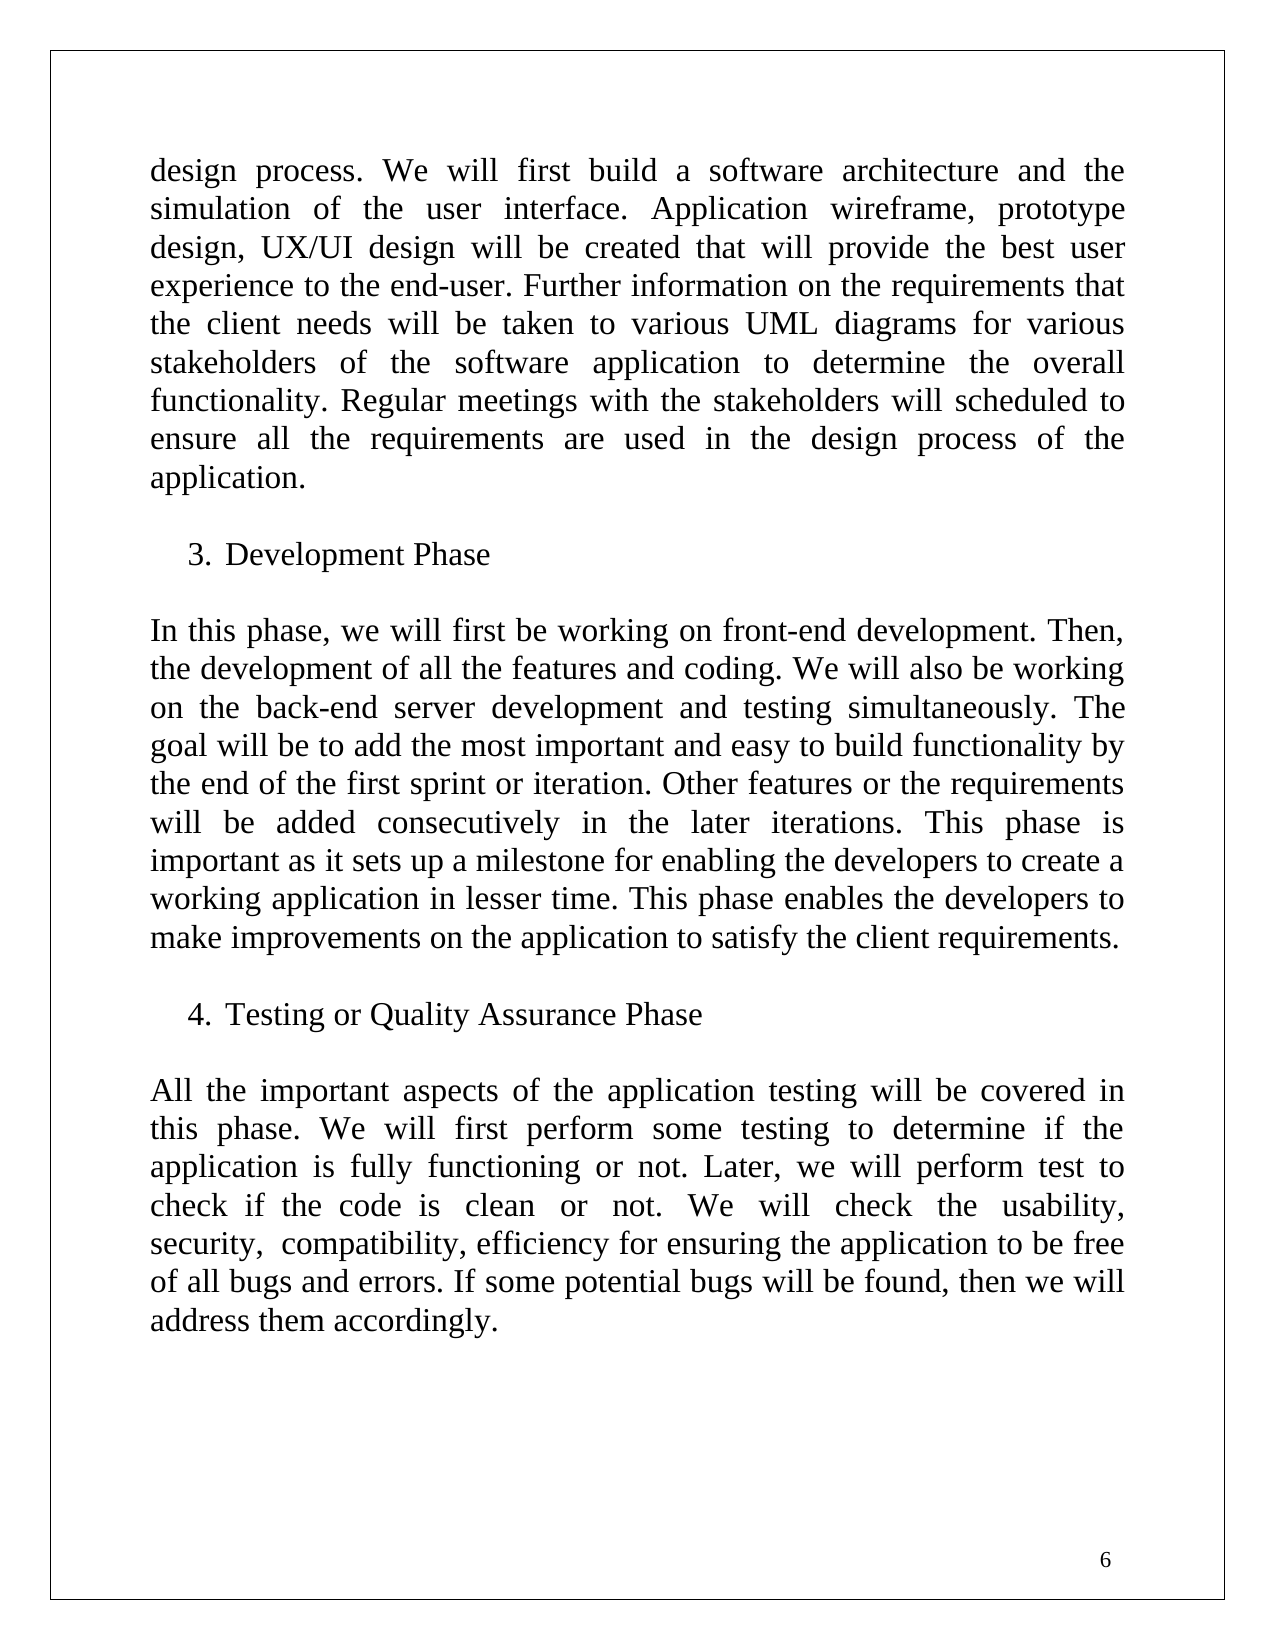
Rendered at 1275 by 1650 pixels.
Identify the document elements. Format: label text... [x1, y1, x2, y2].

text In this phase, we will first be working on front-end development. Then, the development of all the features and coding. We will also be working on the back-end server development and testing simultaneously. The goal will be to add the most important and easy to build functionality by the end of the first sprint or iteration. Other features or the requirements will be added consecutively in the later iterations. This phase is important as it sets up a milestone for enabling the developers to create a working application in lesser time. This phase enables the developers to make improvements on the application to satisfy the client requirements. [150, 610, 1126, 955]
list Development Phase [187, 534, 1142, 572]
text design process. We will first build a software architecture and the simulation of the user interface. Application wireframe, prototype design, UX/UI design will be created that will provide the best user experience to the end-user. Further information on the requirements that the client needs will be taken to various UML diagrams for various stakeholders of the software application to determine the overall functionality. Regular meetings with the stakeholders will scheduled to ensure all the requirements are used in the design process of the application. [150, 150, 1125, 495]
list Testing or Quality Assurance Phase [187, 994, 1142, 1032]
text All the important aspects of the application testing will be covered in this phase. We will first perform some testing to determine if the application is fully functioning or not. Later, we will perform test to check if the code is clean or not. We will check the usability, security, compatibility, efficiency for ensuring the application to be free of all bugs and errors. If some potential bugs will be found, then we will address them accordingly. [150, 1070, 1125, 1338]
